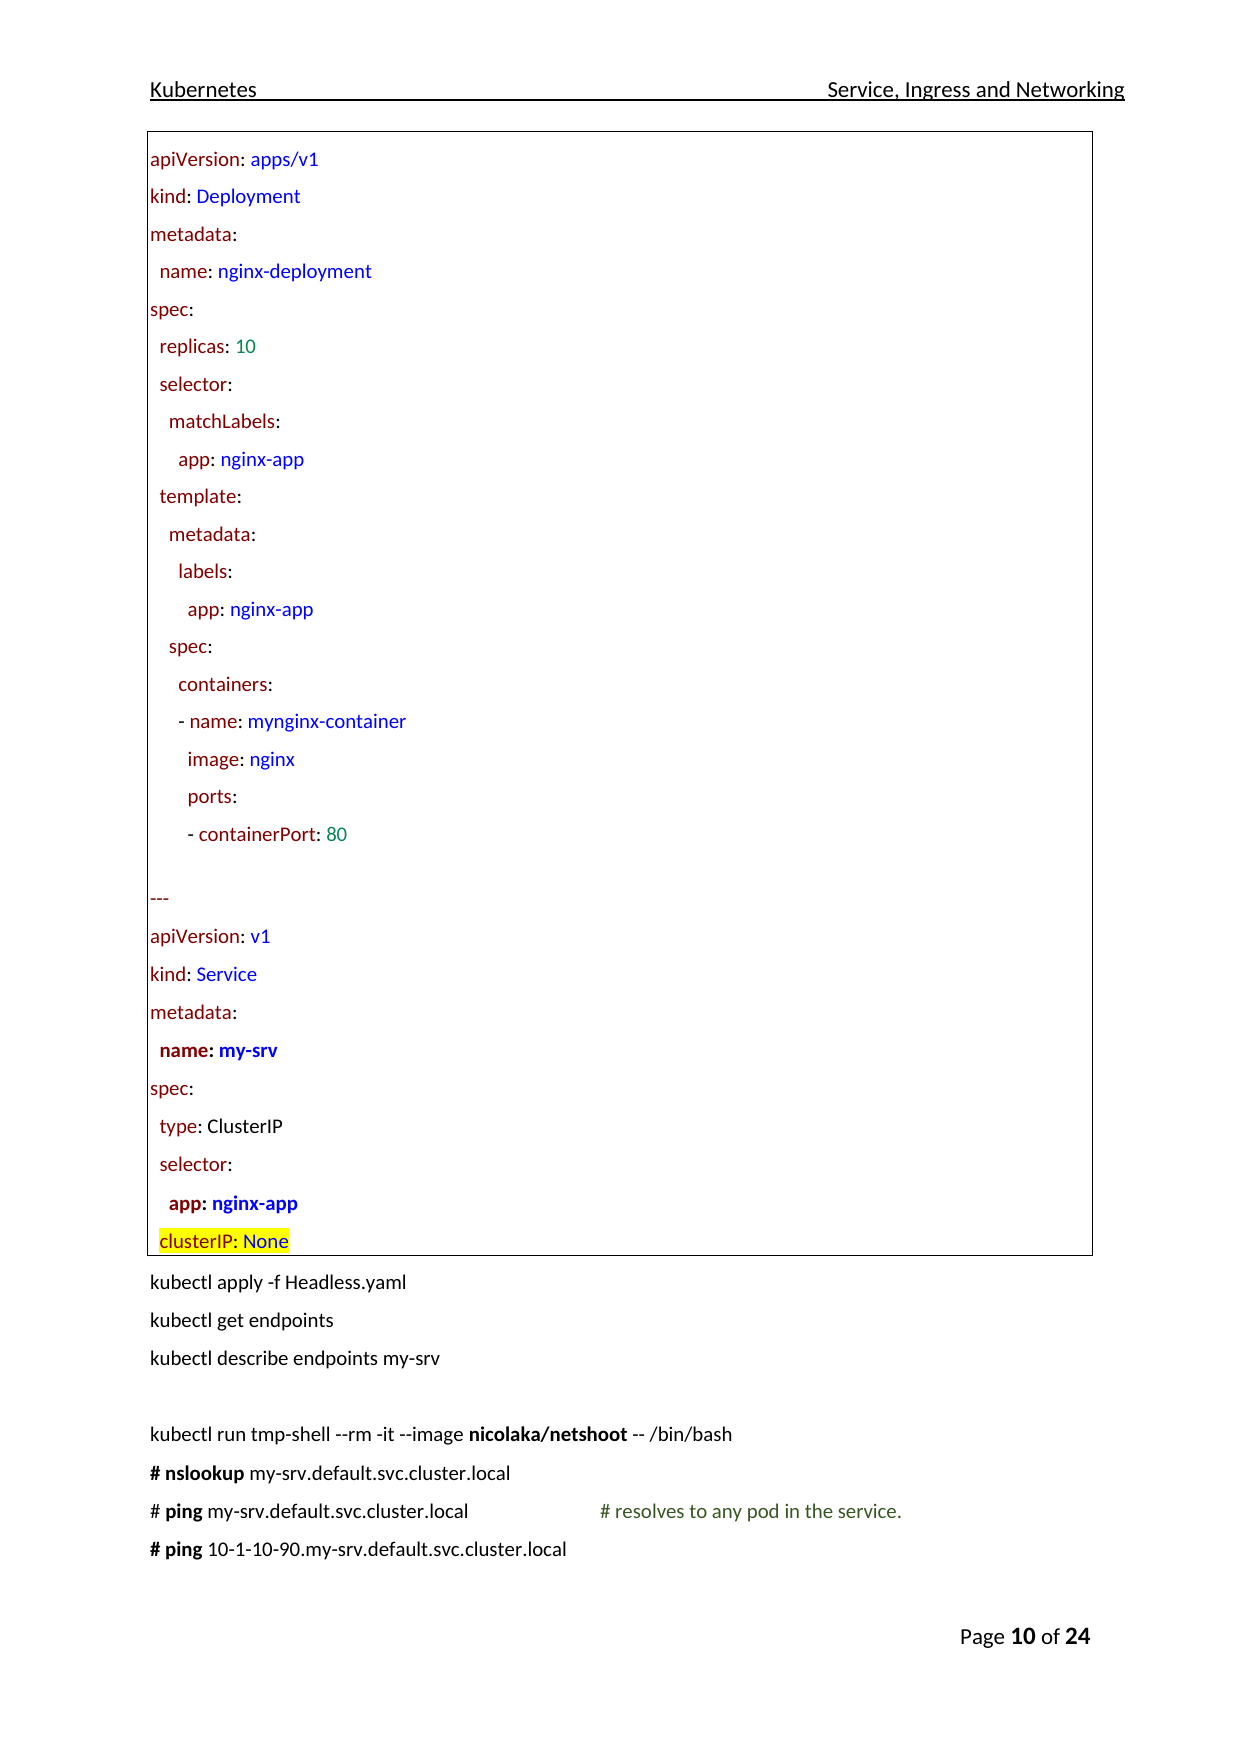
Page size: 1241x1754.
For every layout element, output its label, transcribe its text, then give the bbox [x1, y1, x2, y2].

text name: my-srv [148, 1034, 1092, 1063]
text kubectl describe endpoints my-srv [150, 1345, 1090, 1371]
text metadata: [150, 209, 1090, 247]
text - name: mynginx-container [150, 697, 1090, 734]
text apiVersion: v1 [148, 920, 1092, 948]
text matchLabels: [150, 397, 1090, 434]
text type: ClusterIP [148, 1110, 1092, 1139]
text # ping my-srv.default.svc.cluster.local # resolves to any pod in the service. [150, 1498, 1090, 1523]
text kind: Deployment [150, 172, 1090, 209]
text spec: [148, 1072, 1092, 1101]
text template: [150, 472, 1090, 509]
text kubectl run tmp-shell --rm -it --image nicolaka/netshoot -- /bin/bash [150, 1422, 1090, 1447]
text metadata: [148, 996, 1092, 1024]
text ports: [150, 772, 1090, 809]
text kubectl apply -f Headless.yaml [150, 1269, 1090, 1294]
text kubectl get endpoints [150, 1307, 1090, 1333]
text containers: [150, 659, 1090, 697]
text # nslookup my-srv.default.svc.cluster.local [150, 1460, 1090, 1485]
text app: nginx-app [150, 584, 1090, 622]
text # ping 10-1-10-90.my-srv.default.svc.cluster.local [150, 1536, 1090, 1561]
text --- [148, 882, 1092, 910]
text app: nginx-app [150, 434, 1090, 472]
text app: nginx-app [148, 1187, 1092, 1215]
text selector: [148, 1148, 1092, 1177]
text metadata: [150, 509, 1090, 547]
text image: nginx [150, 734, 1090, 772]
text kind: Service [148, 958, 1092, 986]
text labels: [150, 547, 1090, 584]
text - containerPort: 80 [150, 809, 1090, 847]
text replicas: 10 [150, 322, 1090, 359]
text name: nginx-deployment [150, 247, 1090, 284]
text spec: [150, 622, 1090, 659]
text spec: [150, 284, 1090, 322]
text selector: [150, 359, 1090, 397]
text apiVersion: apps/v1 [148, 132, 1092, 172]
text clusterIP: None [148, 1225, 1092, 1255]
